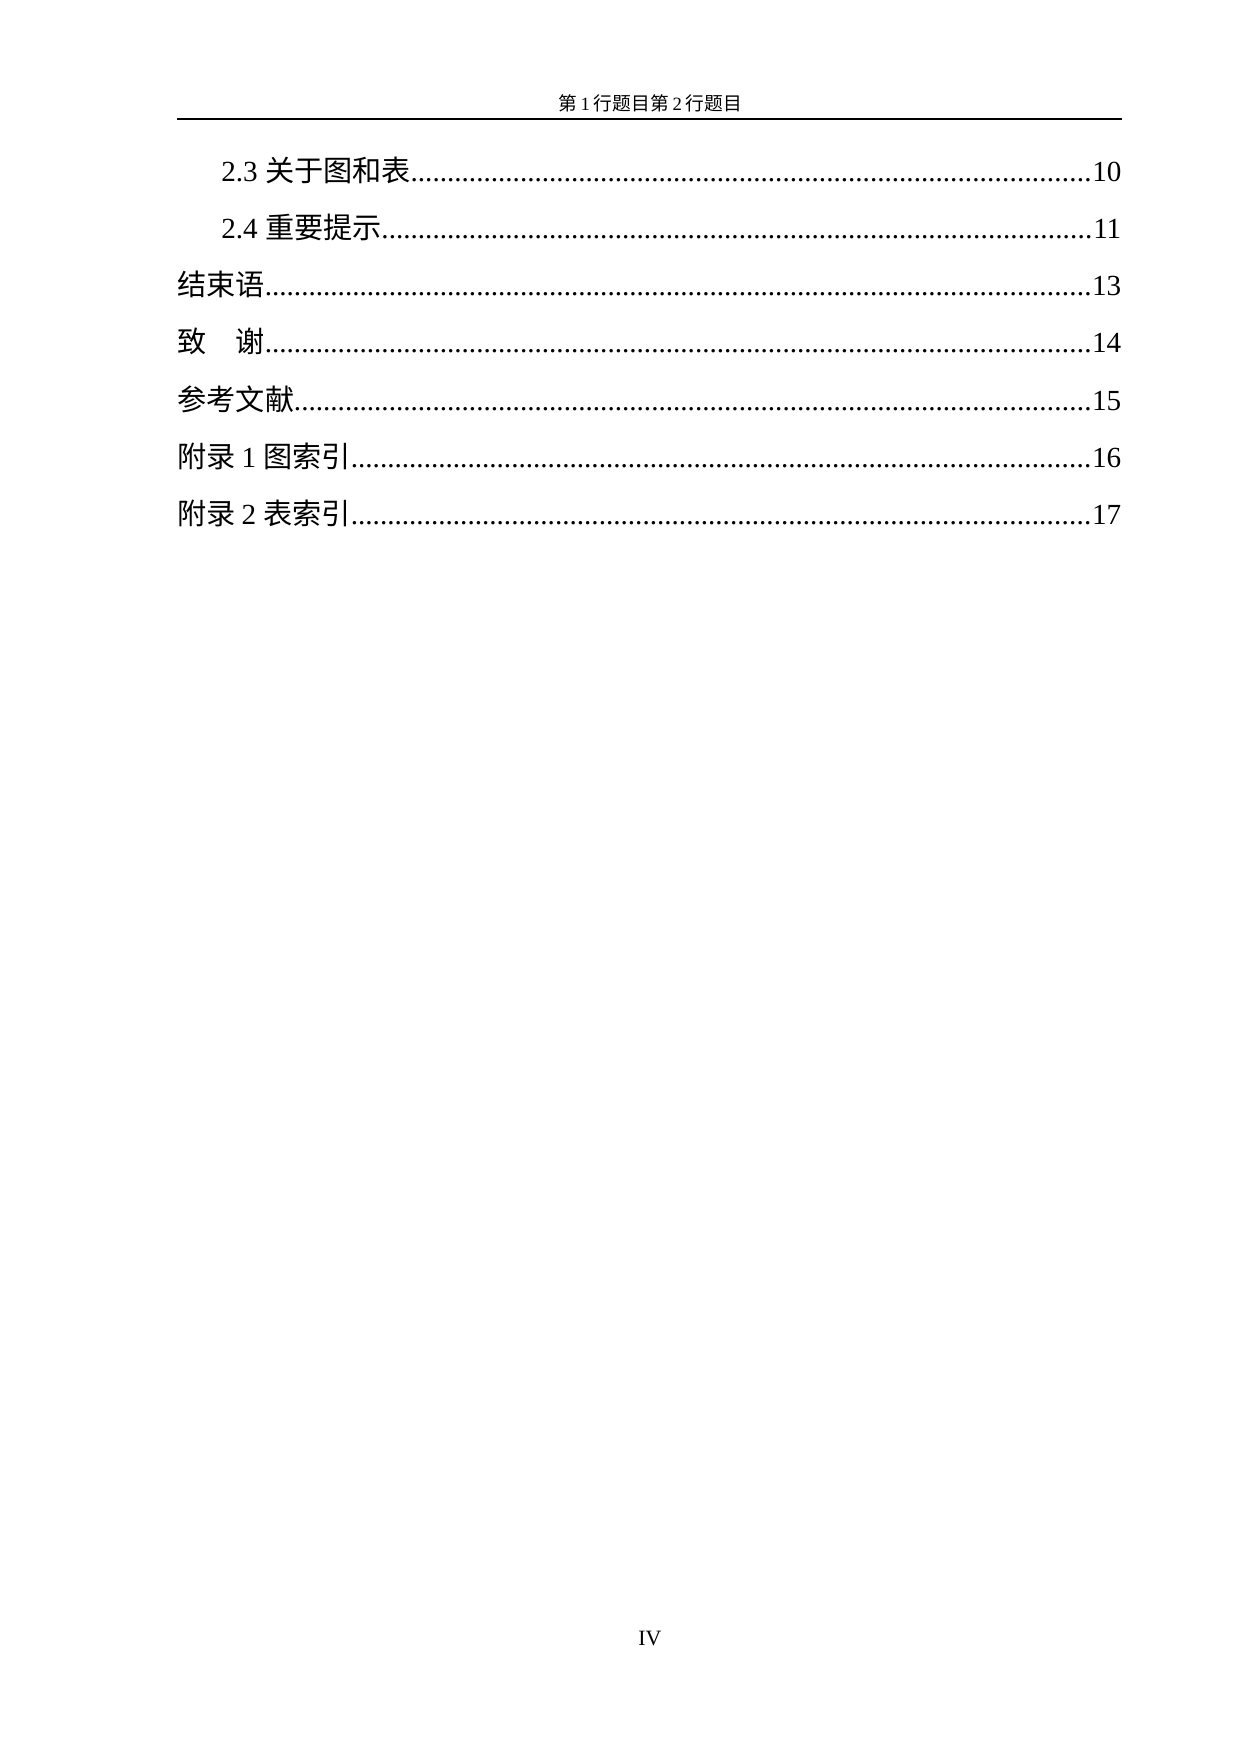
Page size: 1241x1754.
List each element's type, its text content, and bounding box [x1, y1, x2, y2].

text 致 谢 14 [177, 319, 1122, 361]
text 2.4 重要提示 11 [221, 205, 1122, 247]
text 2.3 关于图和表 10 [221, 148, 1122, 190]
text 附录2 表索引 17 [177, 490, 1122, 532]
text 结束语 13 [177, 262, 1122, 304]
text 参考文献 15 [177, 376, 1122, 418]
text 附录1 图索引 16 [177, 433, 1122, 475]
